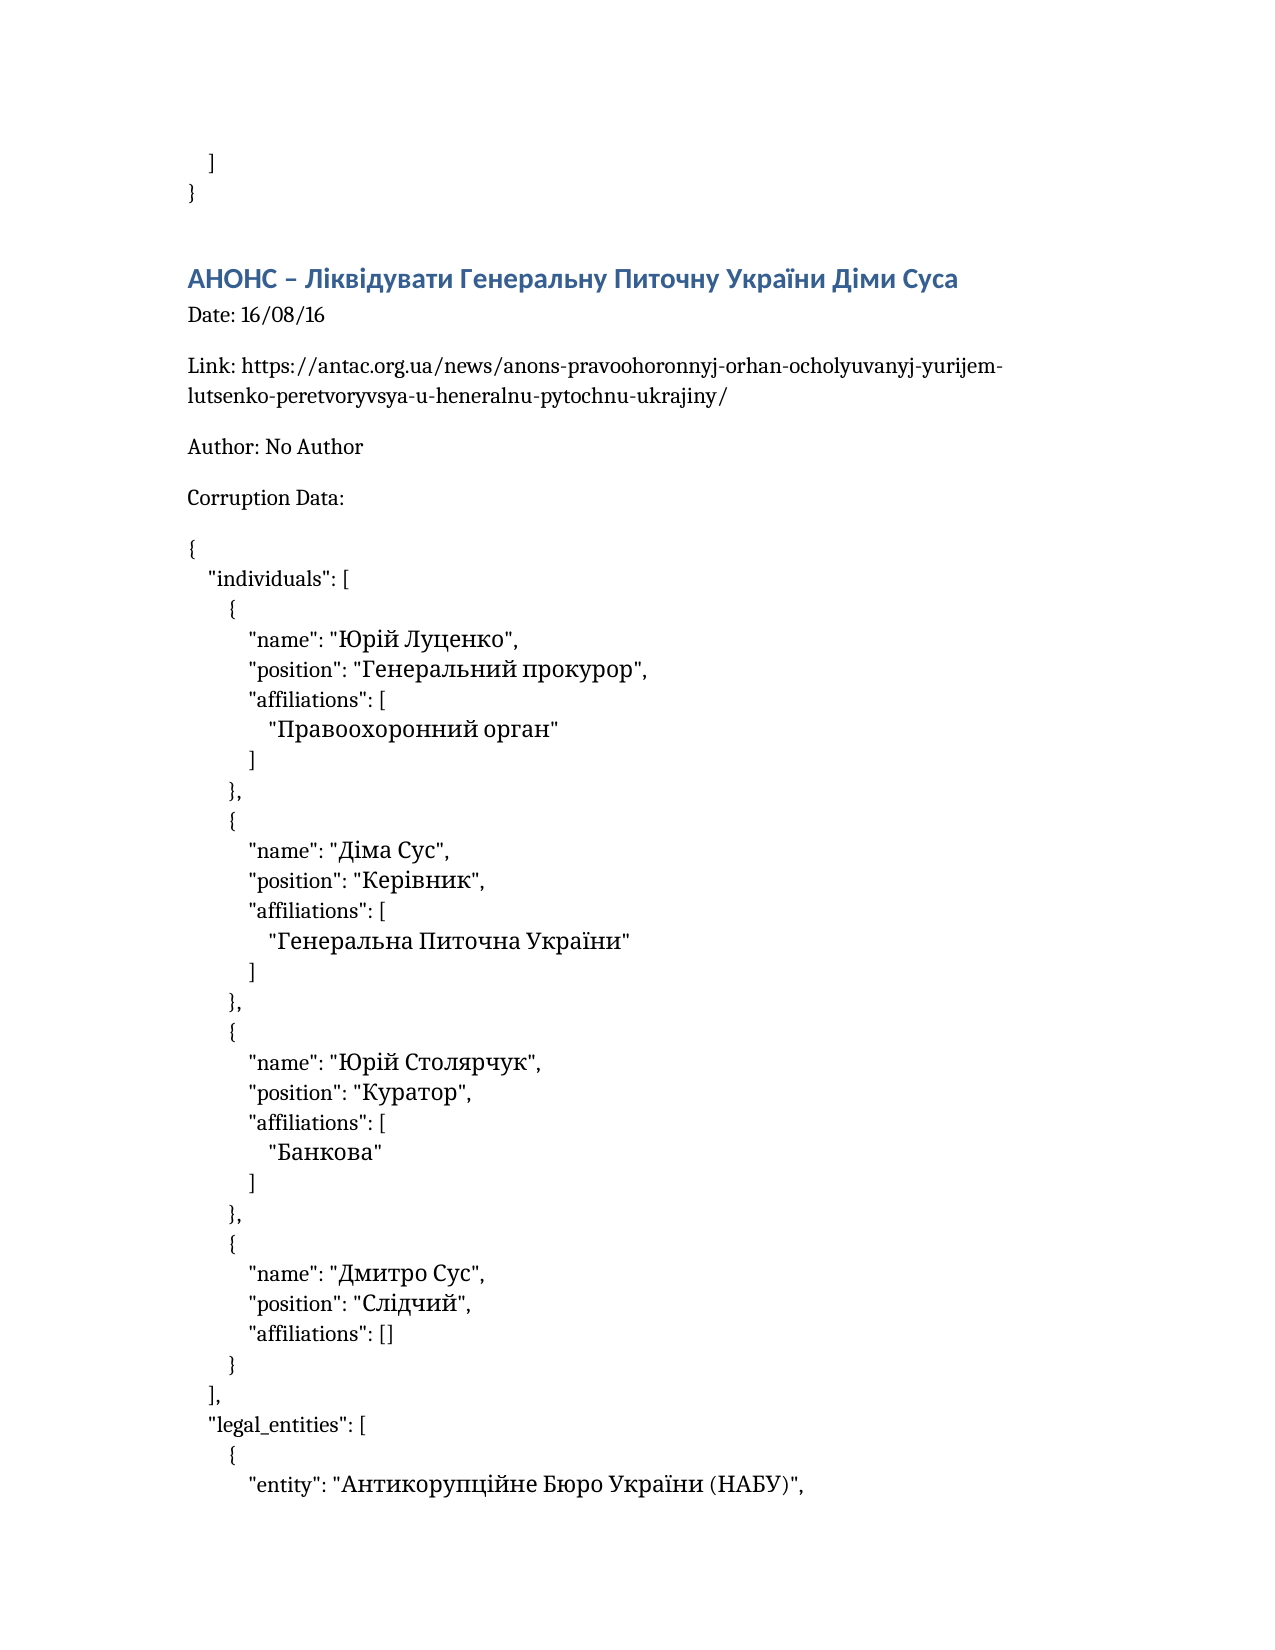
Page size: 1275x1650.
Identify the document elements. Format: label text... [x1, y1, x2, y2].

subtitle АНОНС – Ліквідувати Генеральну Питочну України Діми Суса [187, 260, 1087, 296]
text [187, 536, 1087, 1498]
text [187, 150, 1087, 207]
text Link: https://antac.org.ua/news/anons-pravoohoronnyj-orhan-ocholyuvanyj-yurijem-lutsenko-peretvoryvsya-u-heneralnu-pytochnu-ukrajiny/ [187, 352, 1087, 409]
text Date: 16/08/16 [187, 301, 1087, 328]
text Corruption Data: [187, 485, 1087, 511]
text Author: No Author [187, 434, 1087, 460]
